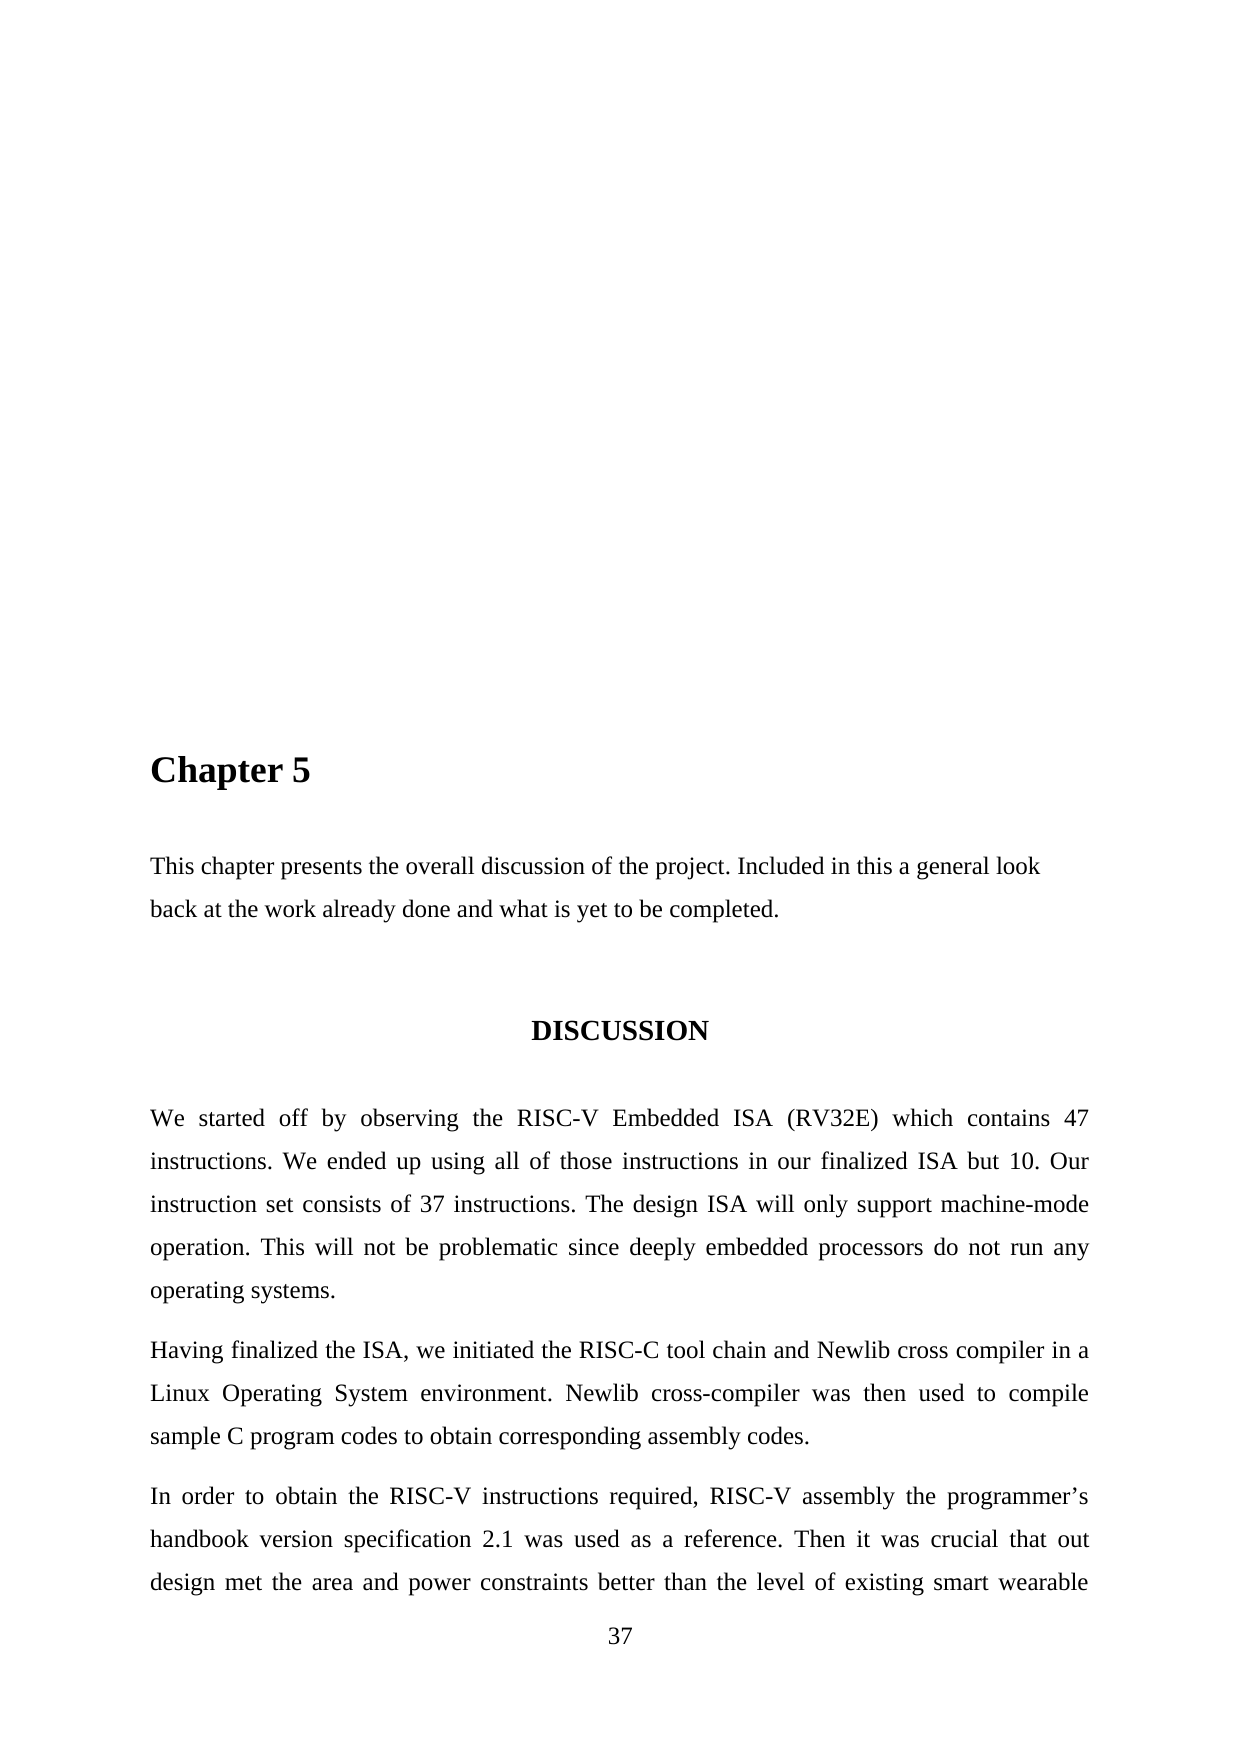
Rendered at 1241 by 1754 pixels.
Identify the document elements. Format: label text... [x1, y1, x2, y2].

text We started off by observing the RISC-V Embedded ISA (RV32E) which contains 47 instructions. We ended up using all of those instructions in our finalized ISA but 10. Our instruction set consists of 37 instructions. The design ISA will only support machine-mode operation. This will not be problematic since deeply embedded processors do not run any operating systems. [150, 1103, 1090, 1304]
text This chapter presents the overall discussion of the project. Included in this a general look back at the work already done and what is yet to be completed. [150, 851, 1090, 923]
subtitle Discussion [150, 1013, 1090, 1047]
title Chapter 5 [150, 748, 1090, 791]
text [150, 1481, 1090, 1596]
text Having finalized the ISA, we initiated the RISC-C tool chain and Newlib cross compiler in a Linux Operating System environment. Newlib cross-compiler was then used to compile sample C program codes to obtain corresponding assembly codes. [150, 1335, 1090, 1450]
